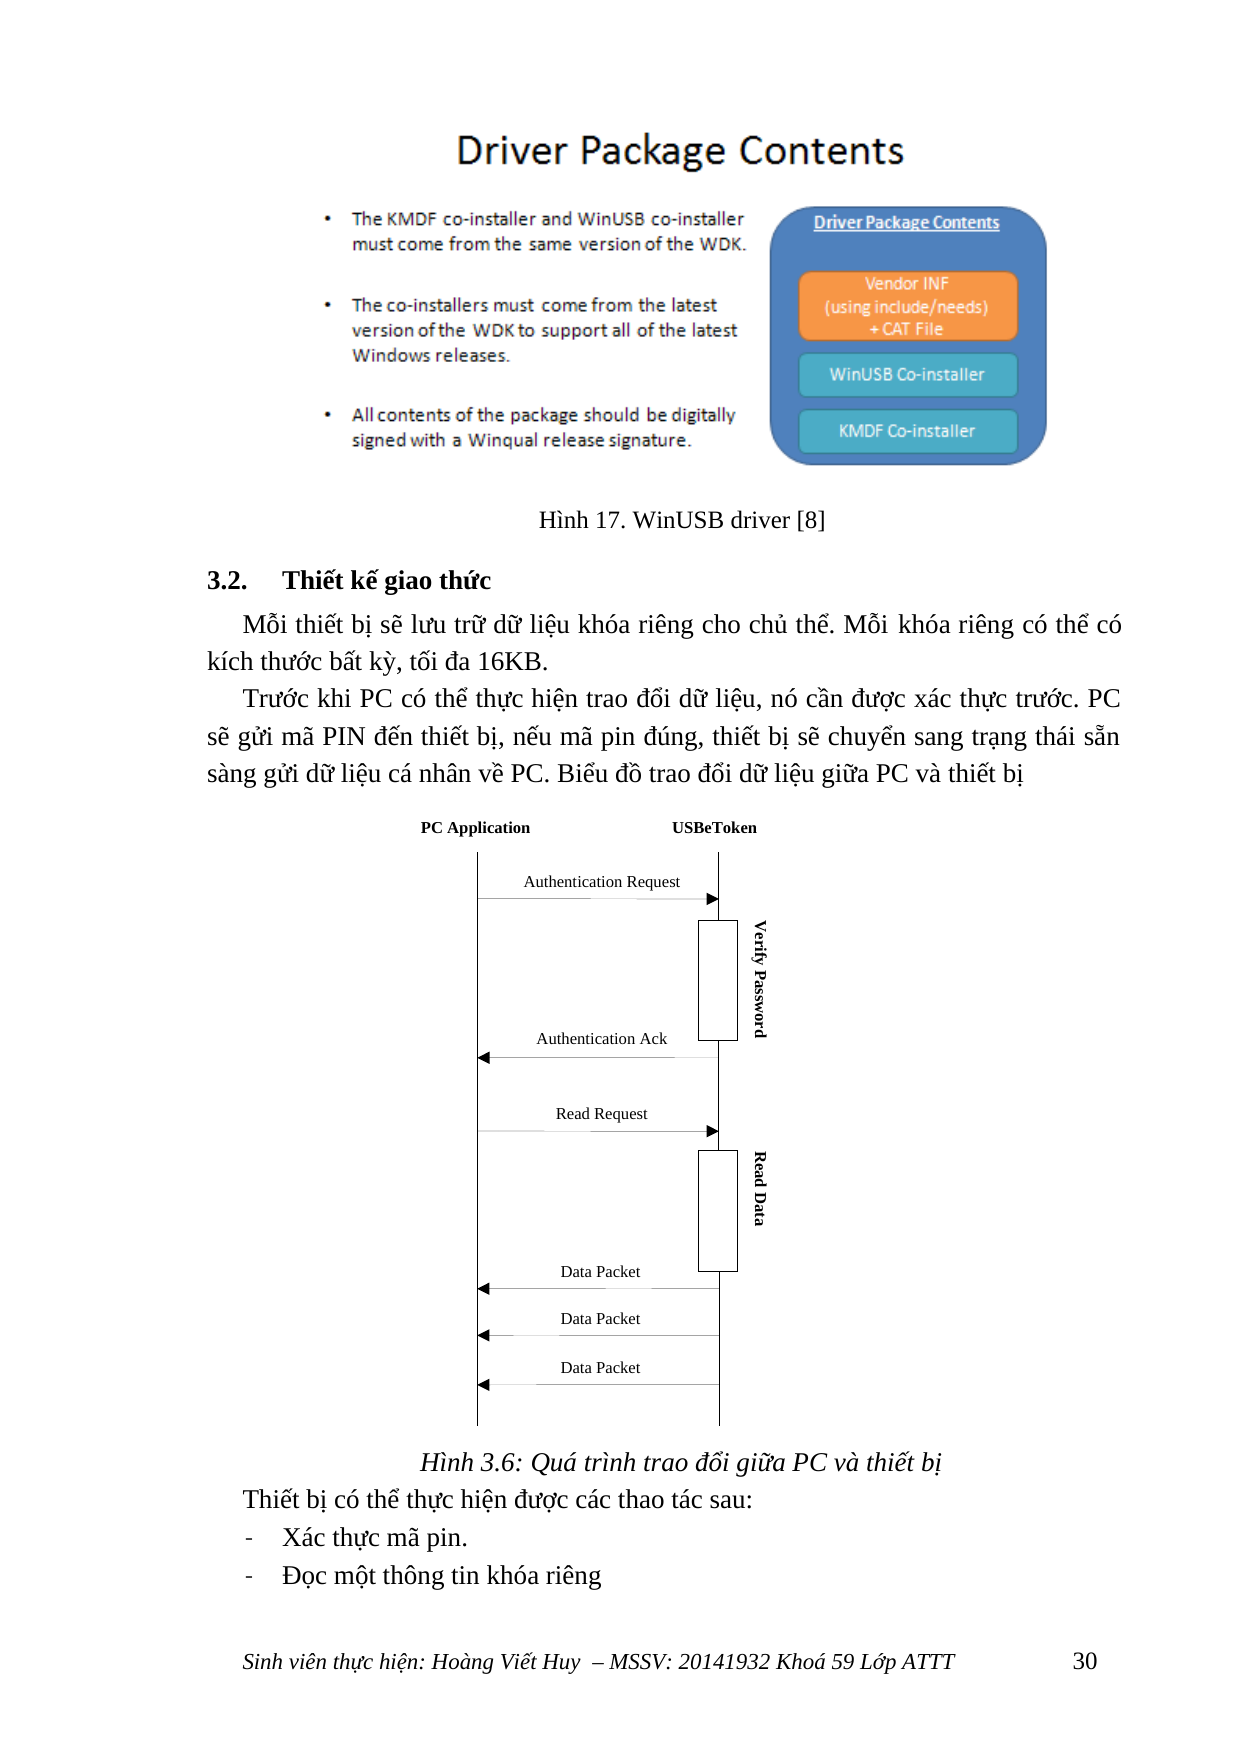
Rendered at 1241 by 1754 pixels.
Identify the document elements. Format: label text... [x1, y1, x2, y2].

text Mỗi thiết bị sẽ lưu trữ dữ liệu khóa riêng cho chủ thể. Mỗi khóa riêng có thể có kích thước bất kỳ, tối đa 16KB. [207, 608, 1122, 676]
list Đọc một thông tin khóa riêng [244, 1559, 1122, 1591]
subtitle Thiết kế giao thức [207, 564, 1122, 596]
list Xác thực mã pin. [244, 1521, 1122, 1553]
text Hình 3.6: Quá trình trao đổi giữa PC và thiết bị [207, 1446, 1122, 1477]
text Thiết bị có thể thực hiện được các thao tác sau: [207, 1483, 1122, 1514]
picture [307, 123, 1058, 478]
text Trước khi PC có thể thực hiện trao đổi dữ liệu, nó cần được xác thực trước. PC sẽ gửi mã PIN đến thiết bị, nếu mã pin đúng, thiết bị sẽ chuyển sang trạng thái sẵn sàng gửi dữ liệu cá nhân về PC. Biểu đồ trao đổi dữ liệu giữa PC và thiết bị [207, 683, 1122, 788]
